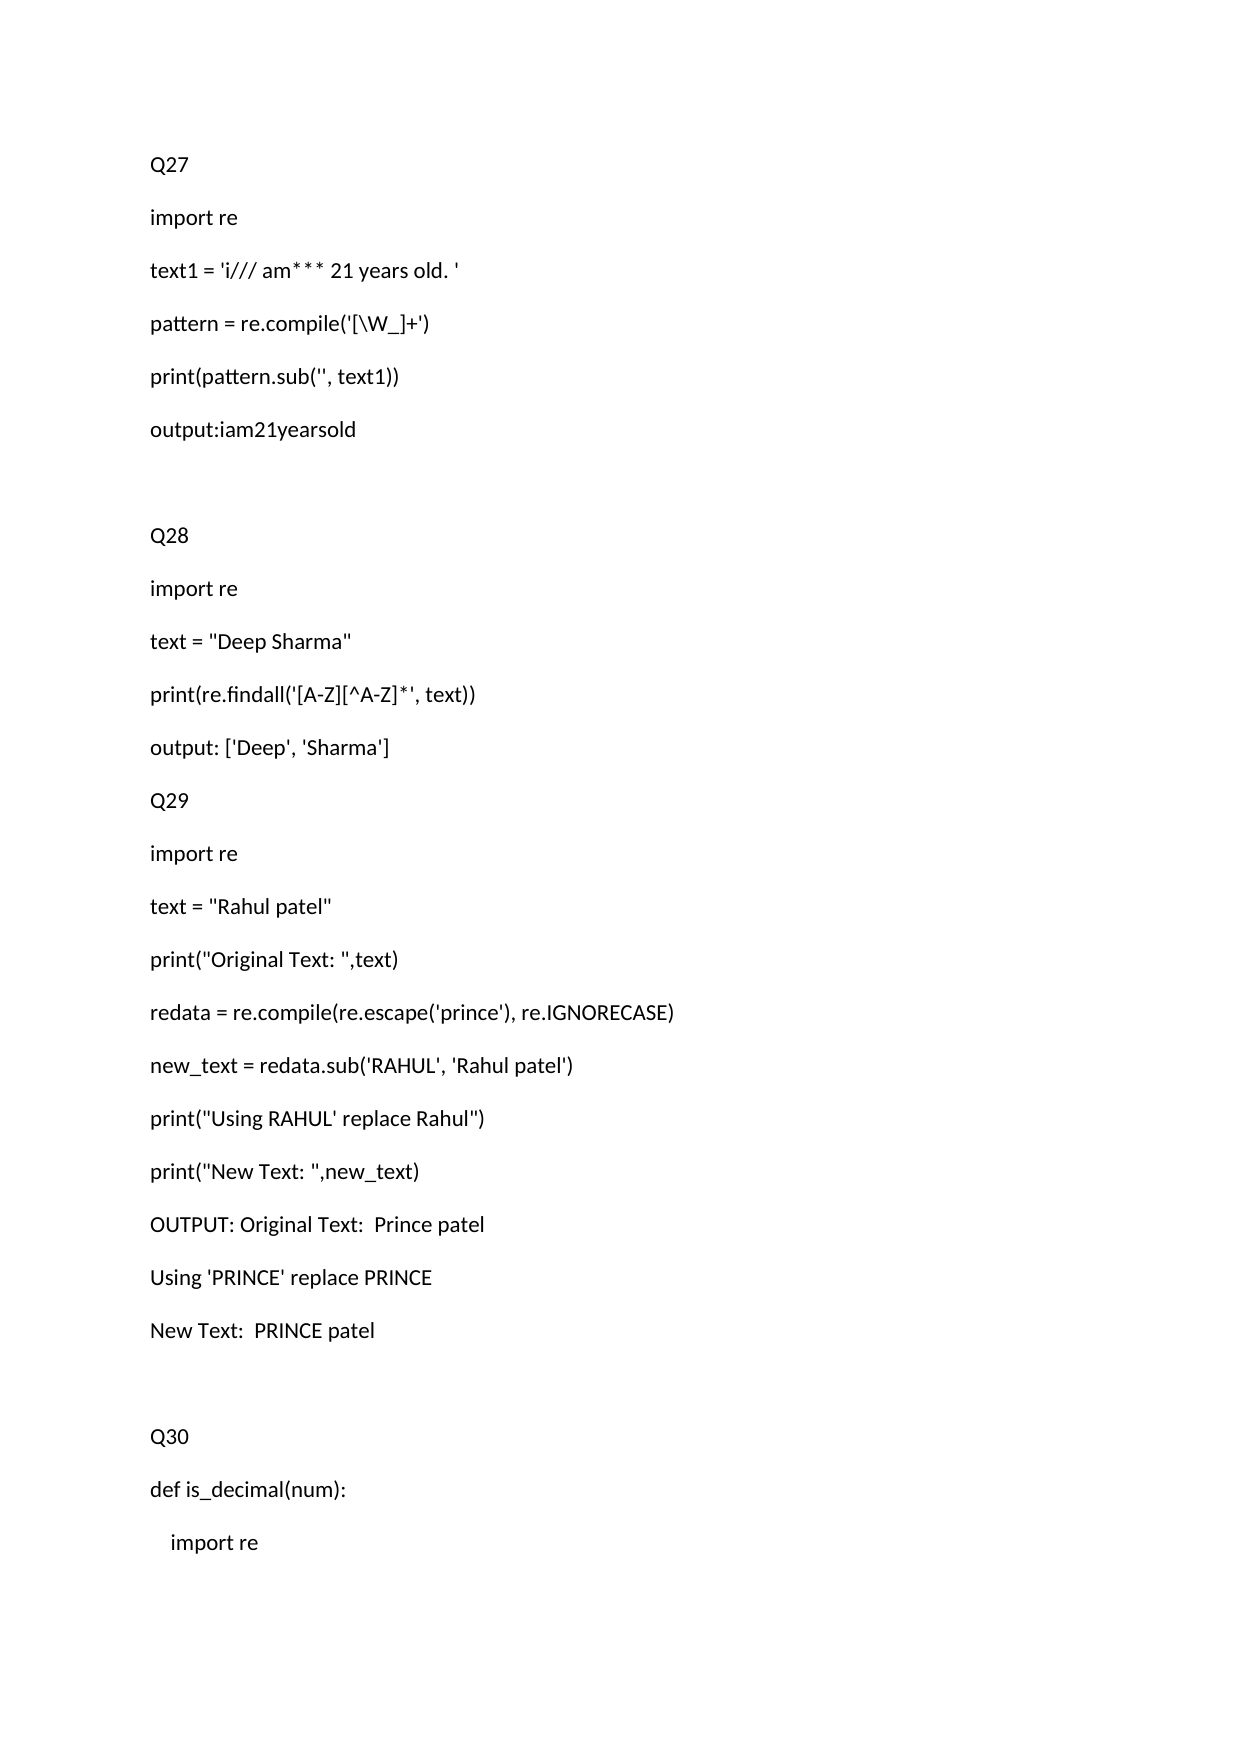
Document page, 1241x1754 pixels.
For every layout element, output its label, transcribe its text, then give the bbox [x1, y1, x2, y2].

text Using 'PRINCE' replace PRINCE [150, 1263, 1090, 1291]
text print(re.findall('[A-Z][^A-Z]*', text)) [150, 680, 1090, 708]
text New Text: PRINCE patel [150, 1316, 1090, 1344]
text output: ['Deep', 'Sharma'] [150, 733, 1090, 761]
text import re [150, 574, 1090, 602]
text import re [150, 839, 1090, 867]
text import re [150, 1528, 1090, 1557]
text def is_decimal(num): [150, 1476, 1090, 1503]
text pattern = re.compile('[\W_]+') [150, 309, 1090, 337]
text print("Using RAHUL' replace Rahul") [150, 1104, 1090, 1132]
text print("Original Text: ",text) [150, 945, 1090, 973]
text Q30 [150, 1422, 1090, 1451]
text output:iam21yearsold [150, 415, 1090, 443]
text import re [150, 203, 1090, 231]
text new_text = redata.sub('RAHUL', 'Rahul patel') [150, 1051, 1090, 1079]
text Q28 [150, 521, 1090, 549]
text text = "Rahul patel" [150, 892, 1090, 920]
text print(pattern.sub('', text1)) [150, 362, 1090, 390]
text Q29 [150, 786, 1090, 814]
text print("New Text: ",new_text) [150, 1157, 1090, 1185]
text text = "Deep Sharma" [150, 627, 1090, 655]
text Q27 [150, 150, 1090, 178]
text redata = re.compile(re.escape('prince'), re.IGNORECASE) [150, 998, 1090, 1026]
text text1 = 'i/// am*** 21 years old. ' [150, 256, 1090, 284]
text OUTPUT: Original Text: Prince patel [150, 1210, 1090, 1238]
